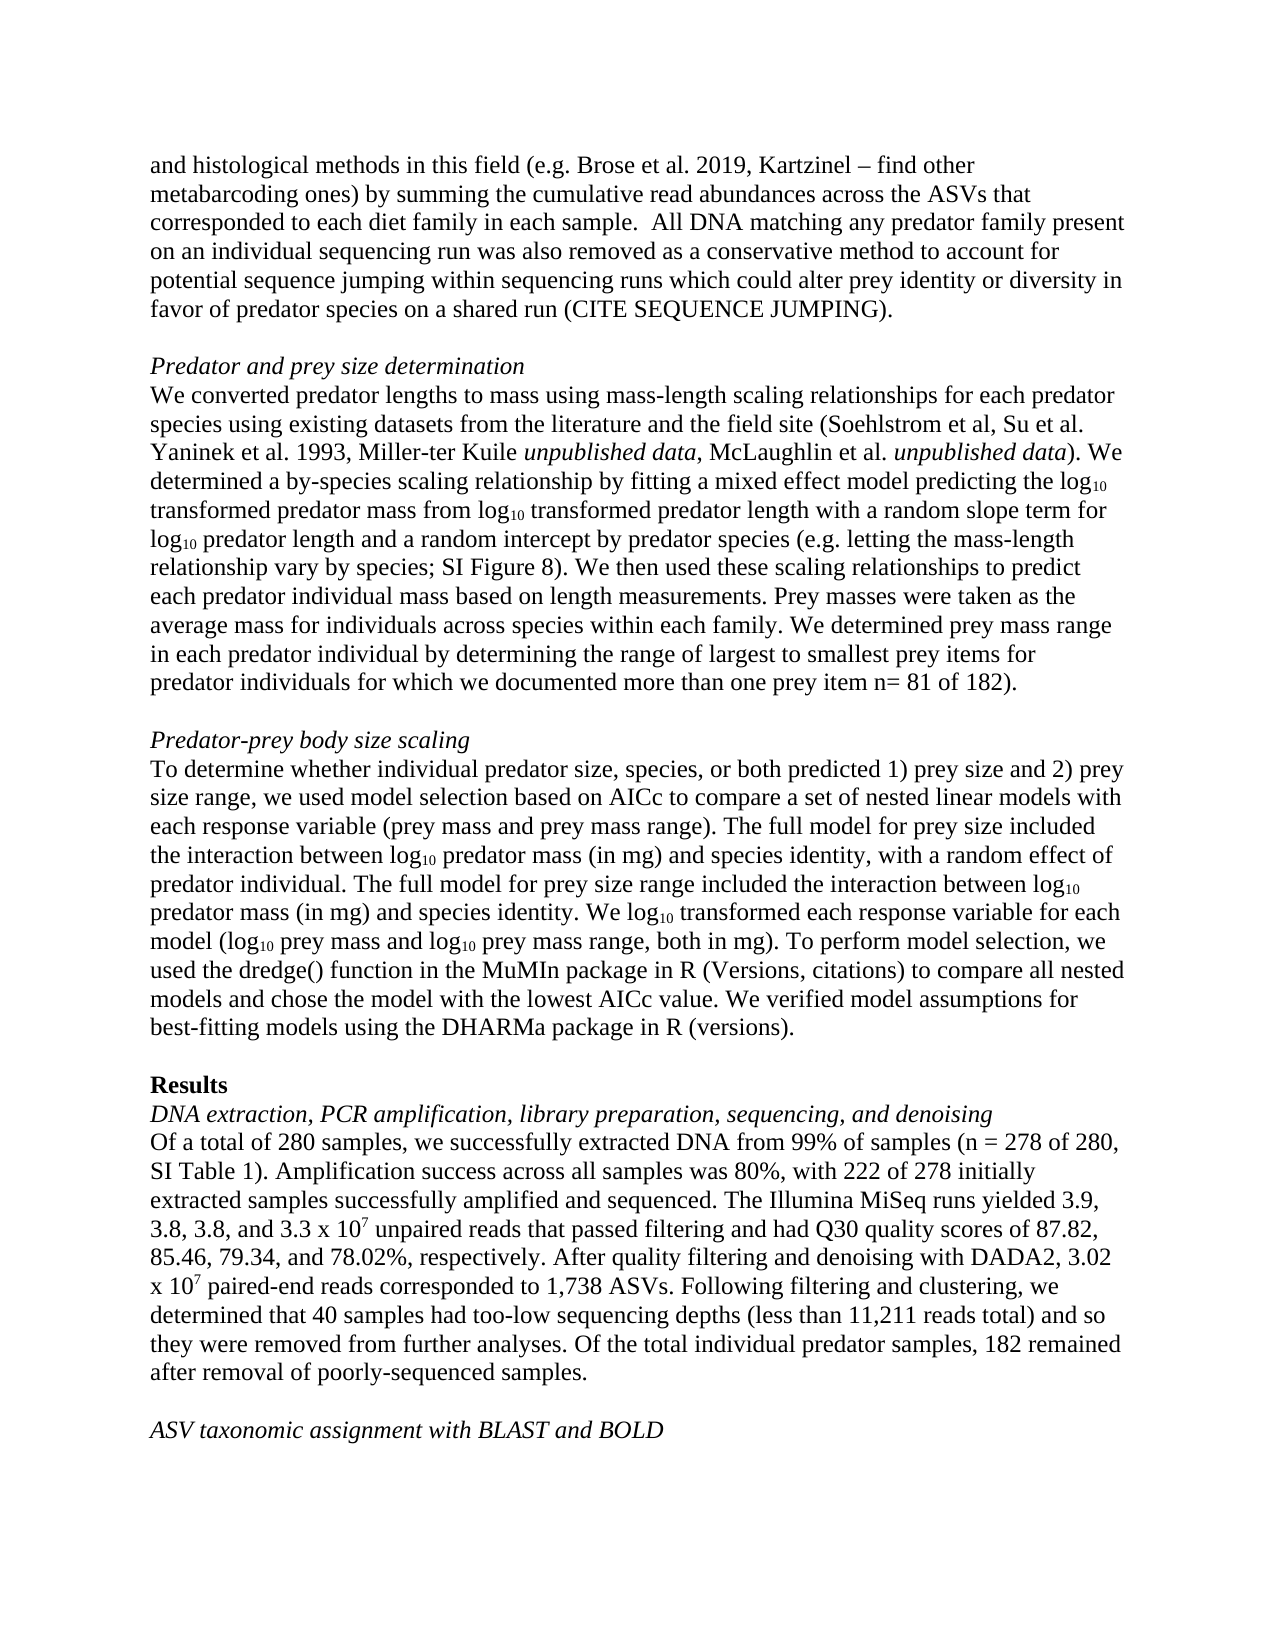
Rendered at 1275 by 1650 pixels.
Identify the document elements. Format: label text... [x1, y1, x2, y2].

text Results [150, 1070, 1125, 1099]
text DNA extraction, PCR amplification, library preparation, sequencing, and denoising [150, 1099, 1125, 1127]
text Predator-prey body size scaling [150, 725, 1125, 754]
text Of a total of 280 samples, we successfully extracted DNA from 99% of samples (n = 278 of 280, SI Table 1). Amplification success across all samples was 80%, with 222 of 278 initially extracted samples successfully amplified and sequenced. The Illumina MiSeq runs yielded 3.9, 3.8, 3.8, and 3.3 x 107 unpaired reads that passed filtering and had Q30 quality scores of 87.82, 85.46, 79.34, and 78.02%, respectively. After quality filtering and denoising with DADA2, 3.02 x 107 paired-end reads corresponded to 1,738 ASVs. Following filtering and clustering, we determined that 40 samples had too-low sequencing depths (less than 11,211 reads total) and so they were removed from further analyses. Of the total individual predator samples, 182 remained after removal of poorly-sequenced samples. [150, 1127, 1125, 1386]
text To determine whether individual predator size, species, or both predicted 1) prey size and 2) prey size range, we used model selection based on AICc to compare a set of nested linear models with each response variable (prey mass and prey mass range). The full model for prey size included the interaction between log10 predator mass (in mg) and species identity, with a random effect of predator individual. The full model for prey size range included the interaction between log10 predator mass (in mg) and species identity. We log10 transformed each response variable for each model (log10 prey mass and log10 prey mass range, both in mg). To perform model selection, we used the dredge() function in the MuMIn package in R (Versions, citations) to compare all nested models and chose the model with the lowest AICc value. We verified model assumptions for best-fitting models using the DHARMa package in R (versions). [150, 754, 1125, 1041]
text Predator and prey size determination [150, 351, 1125, 380]
text We converted predator lengths to mass using mass-length scaling relationships for each predator species using existing datasets from the literature and the field site (Soehlstrom et al, Su et al. Yaninek et al. 1993, Miller-ter Kuile unpublished data, McLaughlin et al. unpublished data). We determined a by-species scaling relationship by fitting a mixed effect model predicting the log10 transformed predator mass from log10 transformed predator length with a random slope term for log10 predator length and a random intercept by predator species (e.g. letting the mass-length relationship vary by species; SI Figure 8). We then used these scaling relationships to predict each predator individual mass based on length measurements. Prey masses were taken as the average mass for individuals across species within each family. We determined prey mass range in each predator individual by determining the range of largest to smallest prey items for predator individuals for which we documented more than one prey item n= 81 of 182). [150, 380, 1125, 696]
text ASV taxonomic assignment with BLAST and BOLD [150, 1415, 1125, 1444]
